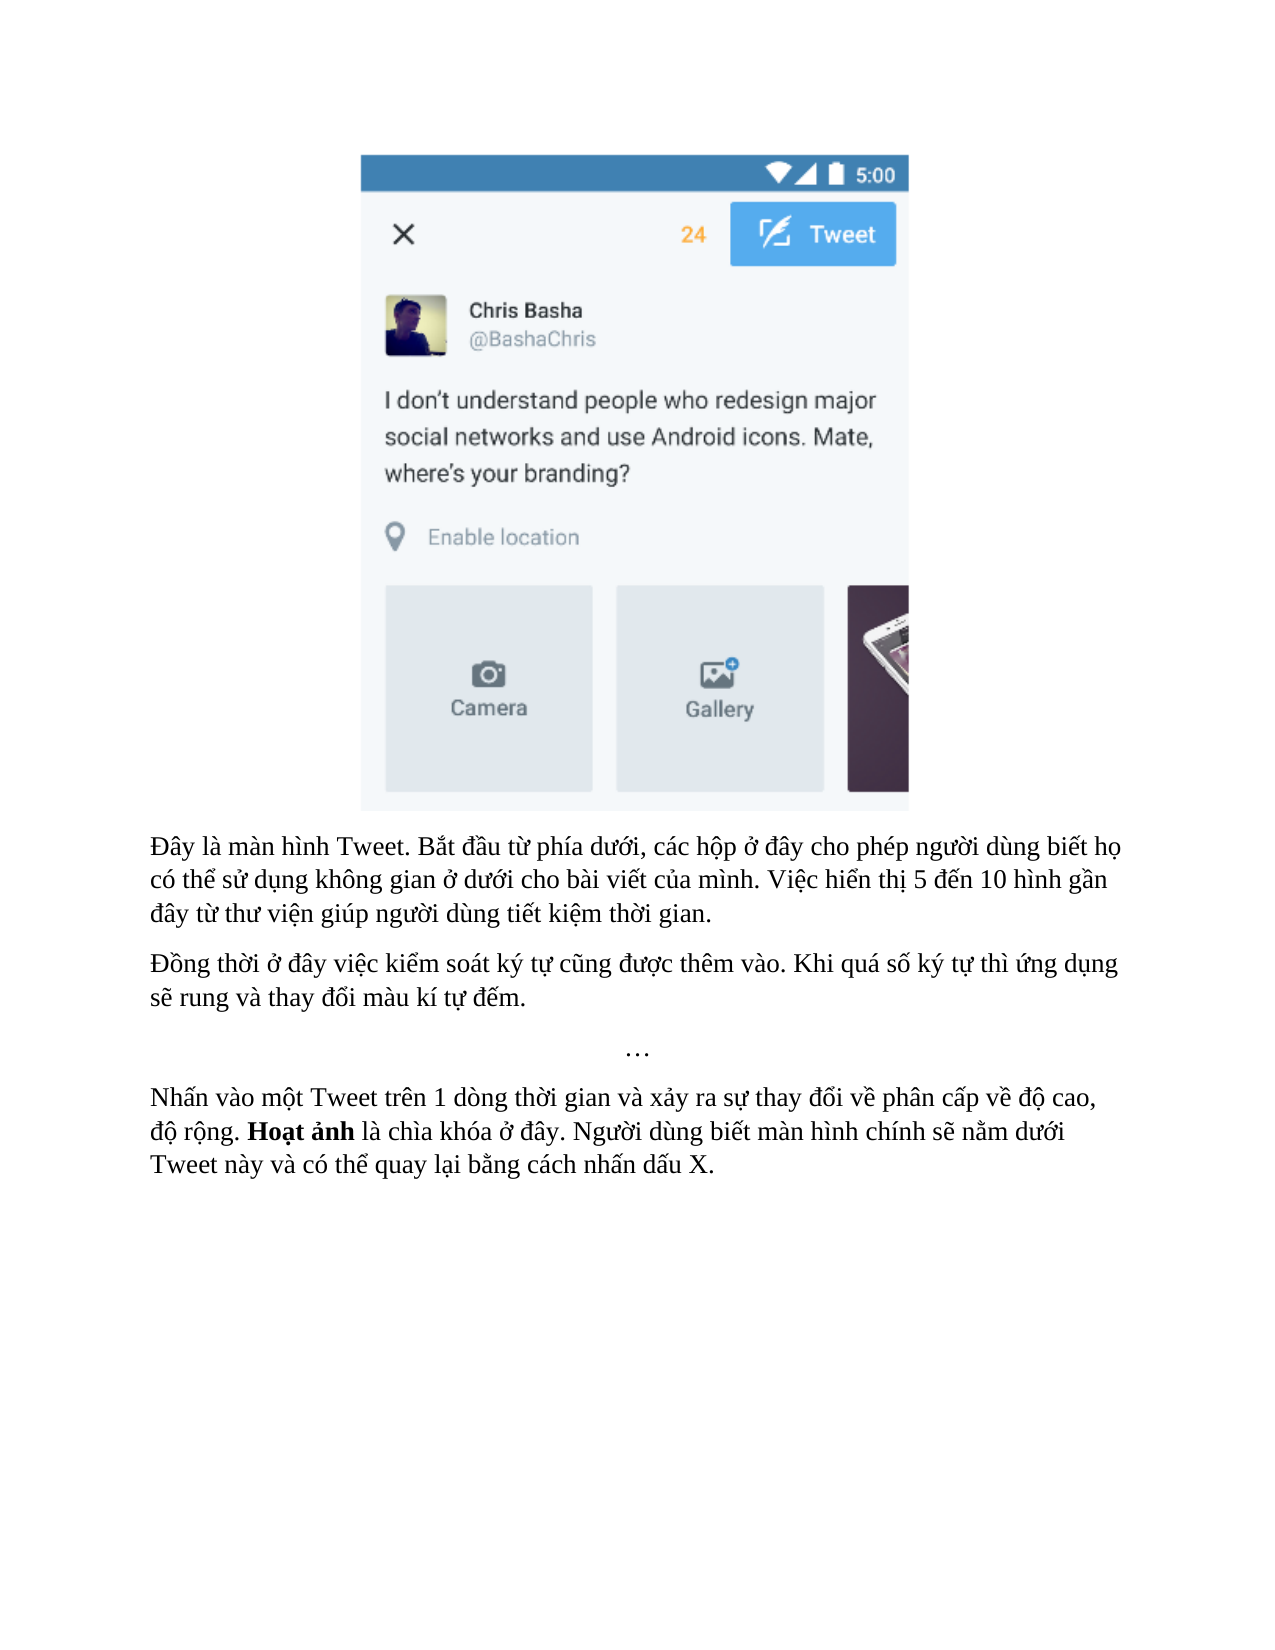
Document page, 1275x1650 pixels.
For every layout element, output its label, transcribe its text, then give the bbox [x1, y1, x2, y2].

text Nhấn vào một Tweet trên 1 dòng thời gian và xảy ra sự thay đổi về phân cấp về độ cao, độ rộng. Hoạt ảnh là chìa khóa ở đây. Người dùng biết màn hình chính sẽ nằm dưới Tweet này và có thể quay lại bằng cách nhấn dấu X. [150, 1081, 1125, 1179]
text … [150, 1031, 1125, 1062]
picture [355, 150, 920, 811]
text Đồng thời ở đây việc kiểm soát ký tự cũng được thêm vào. Khi quá số ký tự thì ứng dụng sẽ rung và thay đổi màu kí tự đếm. [150, 947, 1125, 1012]
text Đây là màn hình Tweet. Bắt đầu từ phía dưới, các hộp ở đây cho phép người dùng biết họ có thể sử dụng không gian ở dưới cho bài viết của mình. Việc hiển thị 5 đến 10 hình gần đây từ thư viện giúp người dùng tiết kiệm thời gian. [150, 830, 1125, 928]
